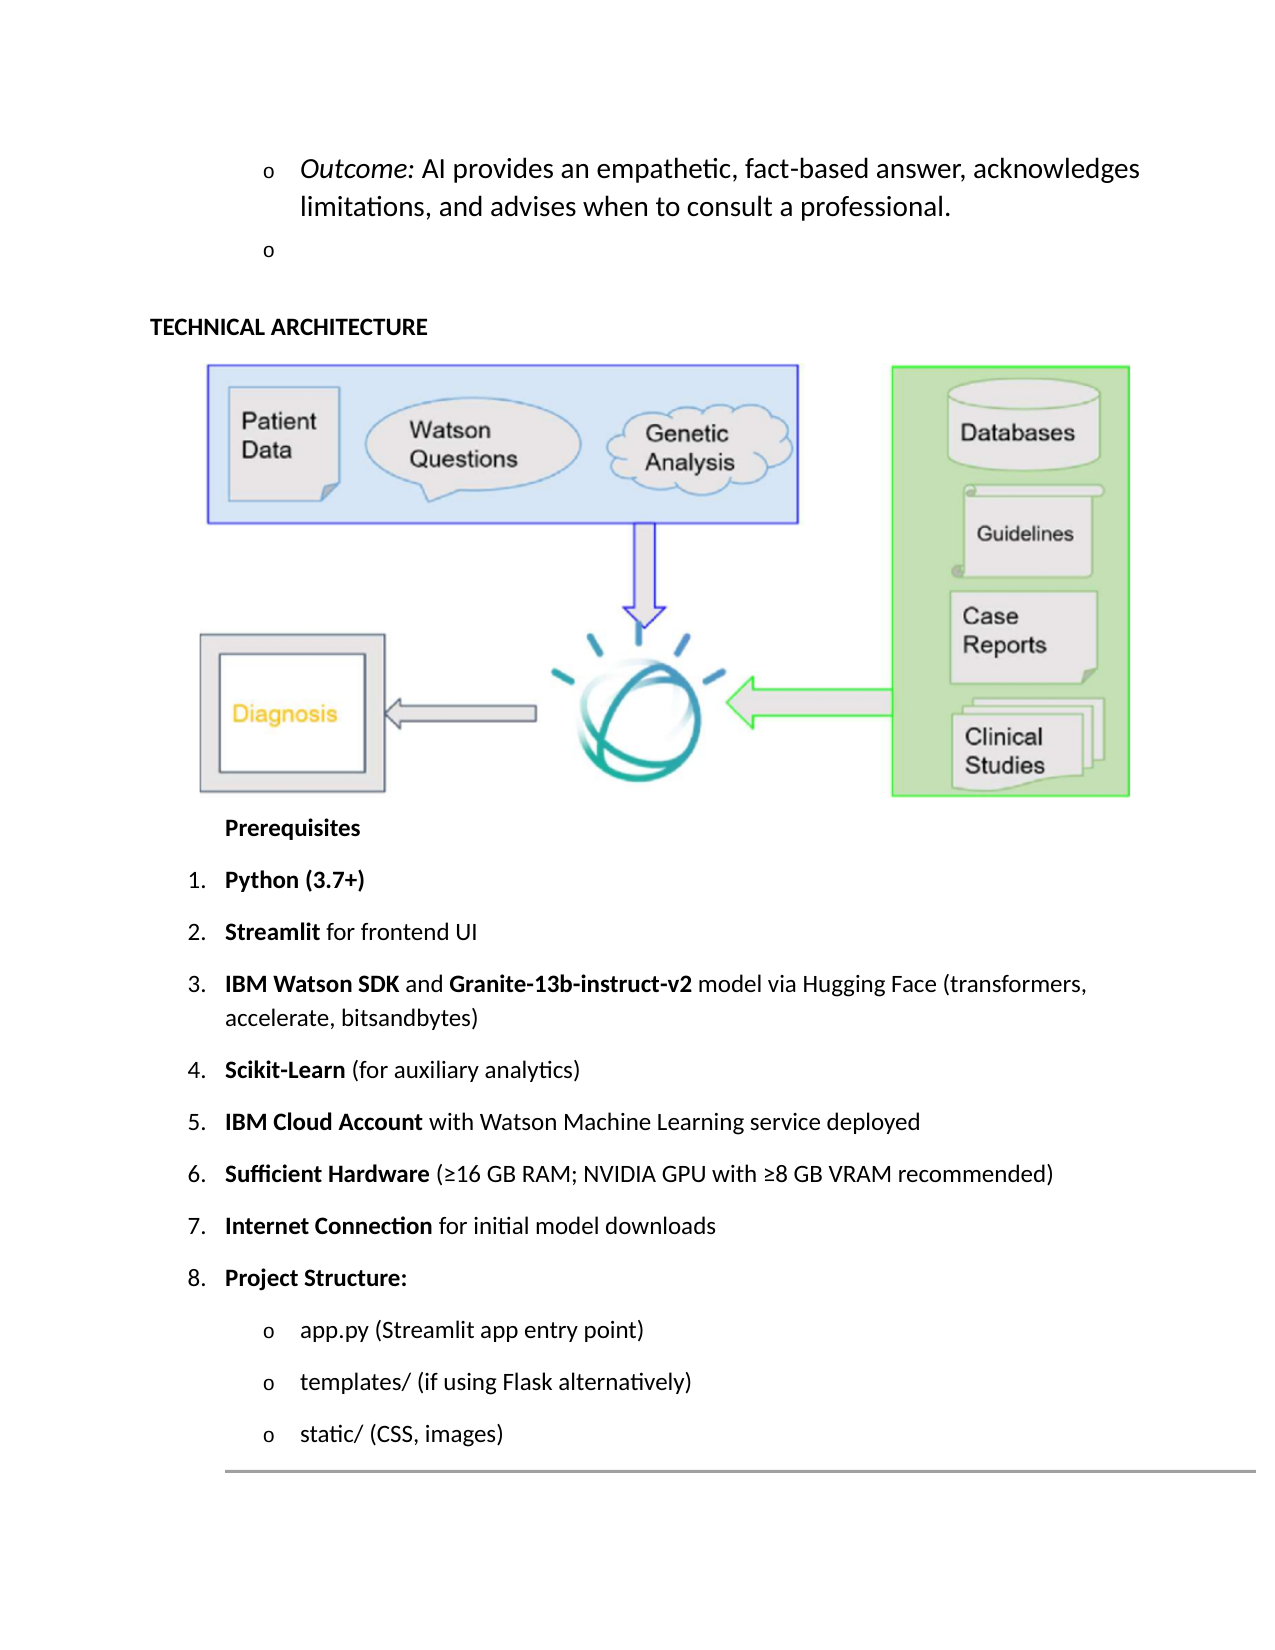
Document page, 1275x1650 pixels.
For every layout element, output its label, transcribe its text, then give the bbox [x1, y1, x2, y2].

text Prerequisites [225, 812, 1127, 842]
list IBM Watson SDK and Granite-13b-instruct-v2 model via Hugging Face (transformers, accelerate, bitsandbytes) [187, 968, 1127, 1032]
list Streamlit for frontend UI [187, 916, 1127, 946]
list IBM Cloud Account with Watson Machine Learning service deployed [187, 1106, 1127, 1136]
list Scikit-Learn (for auxiliary analytics) [187, 1054, 1127, 1084]
list Python (3.7+) [187, 864, 1127, 894]
text TECHNICAL ARCHITECTURE [150, 311, 1181, 342]
list Outcome: AI provides an empathetic, fact-based answer, acknowledges limitations, and advises when to consult a professional. [262, 150, 1181, 224]
list Sufficient Hardware (≥16 GB RAM; NVIDIA GPU with ≥8 GB VRAM recommended) [187, 1158, 1127, 1188]
list Internet Connection for initial model downloads [187, 1210, 1127, 1240]
list static/ (CSS, images) [262, 1418, 1127, 1448]
picture [199, 363, 1131, 798]
list templates/ (if using Flask alternatively) [262, 1366, 1127, 1396]
list Project Structure: [187, 1262, 1127, 1292]
list app.py (Streamlit app entry point) [262, 1314, 1127, 1344]
